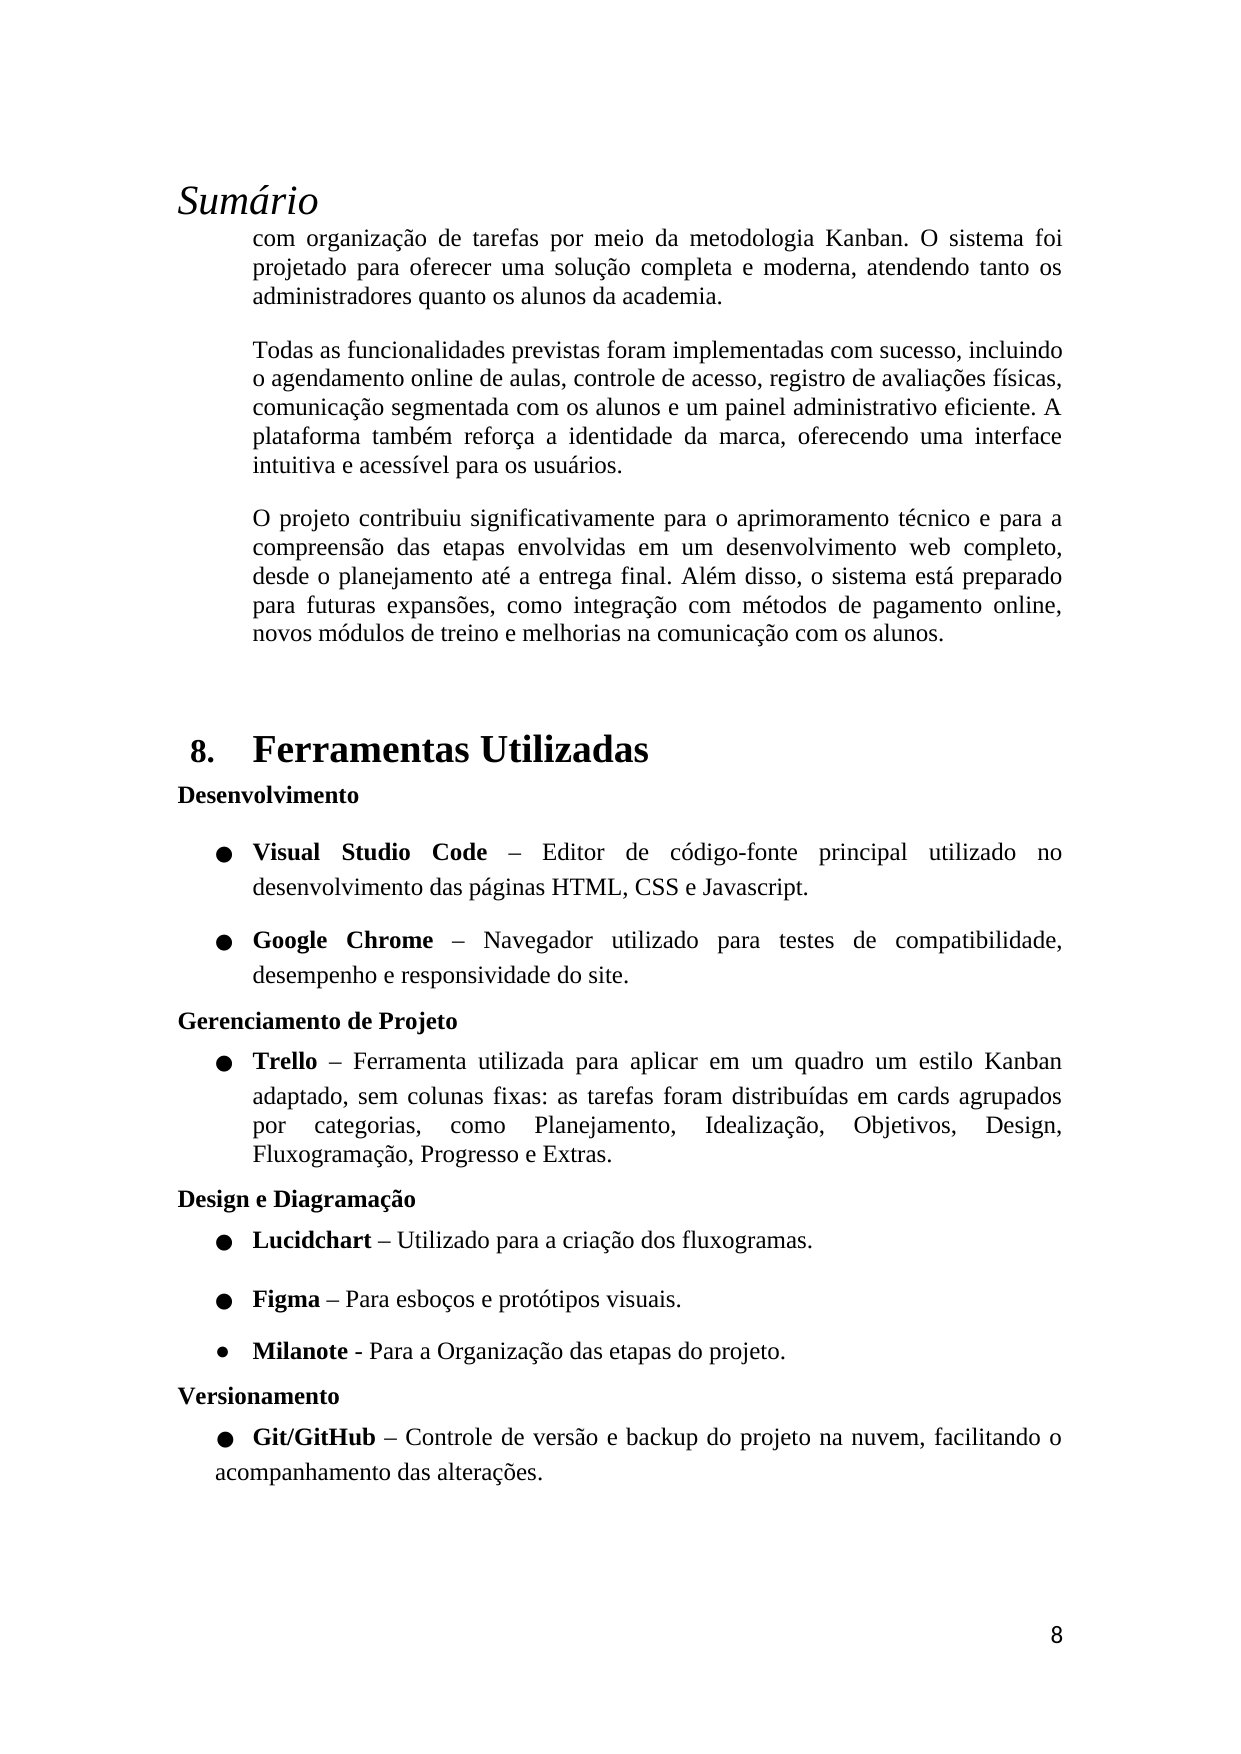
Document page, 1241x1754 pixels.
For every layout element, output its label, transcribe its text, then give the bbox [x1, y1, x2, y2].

list Milanote - Para a Organização das etapas do projeto. [215, 1336, 1063, 1365]
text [252, 223, 1063, 310]
list Lucidchart – Utilizado para a criação dos fluxogramas. [215, 1217, 1063, 1260]
text O projeto contribuiu significativamente para o aprimoramento técnico e para a compreensão das etapas envolvidas em um desenvolvimento web completo, desde o planejamento até a entrega final. Além disso, o sistema está preparado para futuras expansões, como integração com métodos de pagamento online, novos módulos de treino e melhorias na comunicação com os alunos. [252, 503, 1063, 647]
list Git/GitHub – Controle de versão e backup do projeto na nuvem, facilitando o acompanhamento das alterações. [215, 1414, 1063, 1486]
subtitle Design e Diagramação [177, 1184, 1063, 1213]
text Desenvolvimento [177, 780, 1063, 808]
subtitle Gerenciamento de Projeto [177, 1006, 1063, 1034]
list Trello – Ferramenta utilizada para aplicar em um quadro um estilo Kanban adaptado, sem colunas fixas: as tarefas foram distribuídas em cards agrupados por categorias, como Planejamento, Idealização, Objetivos, Design, Fluxogramação, Progresso e Extras. [215, 1039, 1063, 1168]
subtitle Versionamento [177, 1381, 1063, 1410]
subtitle Ferramentas Utilizadas [215, 726, 1063, 771]
list Visual Studio Code – Editor de código-fonte principal utilizado no desenvolvimento das páginas HTML, CSS e Javascript. [215, 829, 1063, 901]
list Figma – Para esboços e protótipos visuais. [215, 1277, 1063, 1319]
list Google Chrome – Navegador utilizado para testes de compatibilidade, desempenho e responsividade do site. [215, 918, 1063, 989]
text Todas as funcionalidades previstas foram implementadas com sucesso, incluindo o agendamento online de aulas, controle de acesso, registro de avaliações físicas, comunicação segmentada com os alunos e um painel administrativo eficiente. A plataforma também reforça a identidade da marca, oferecendo uma interface intuitiva e acessível para os usuários. [252, 335, 1063, 478]
